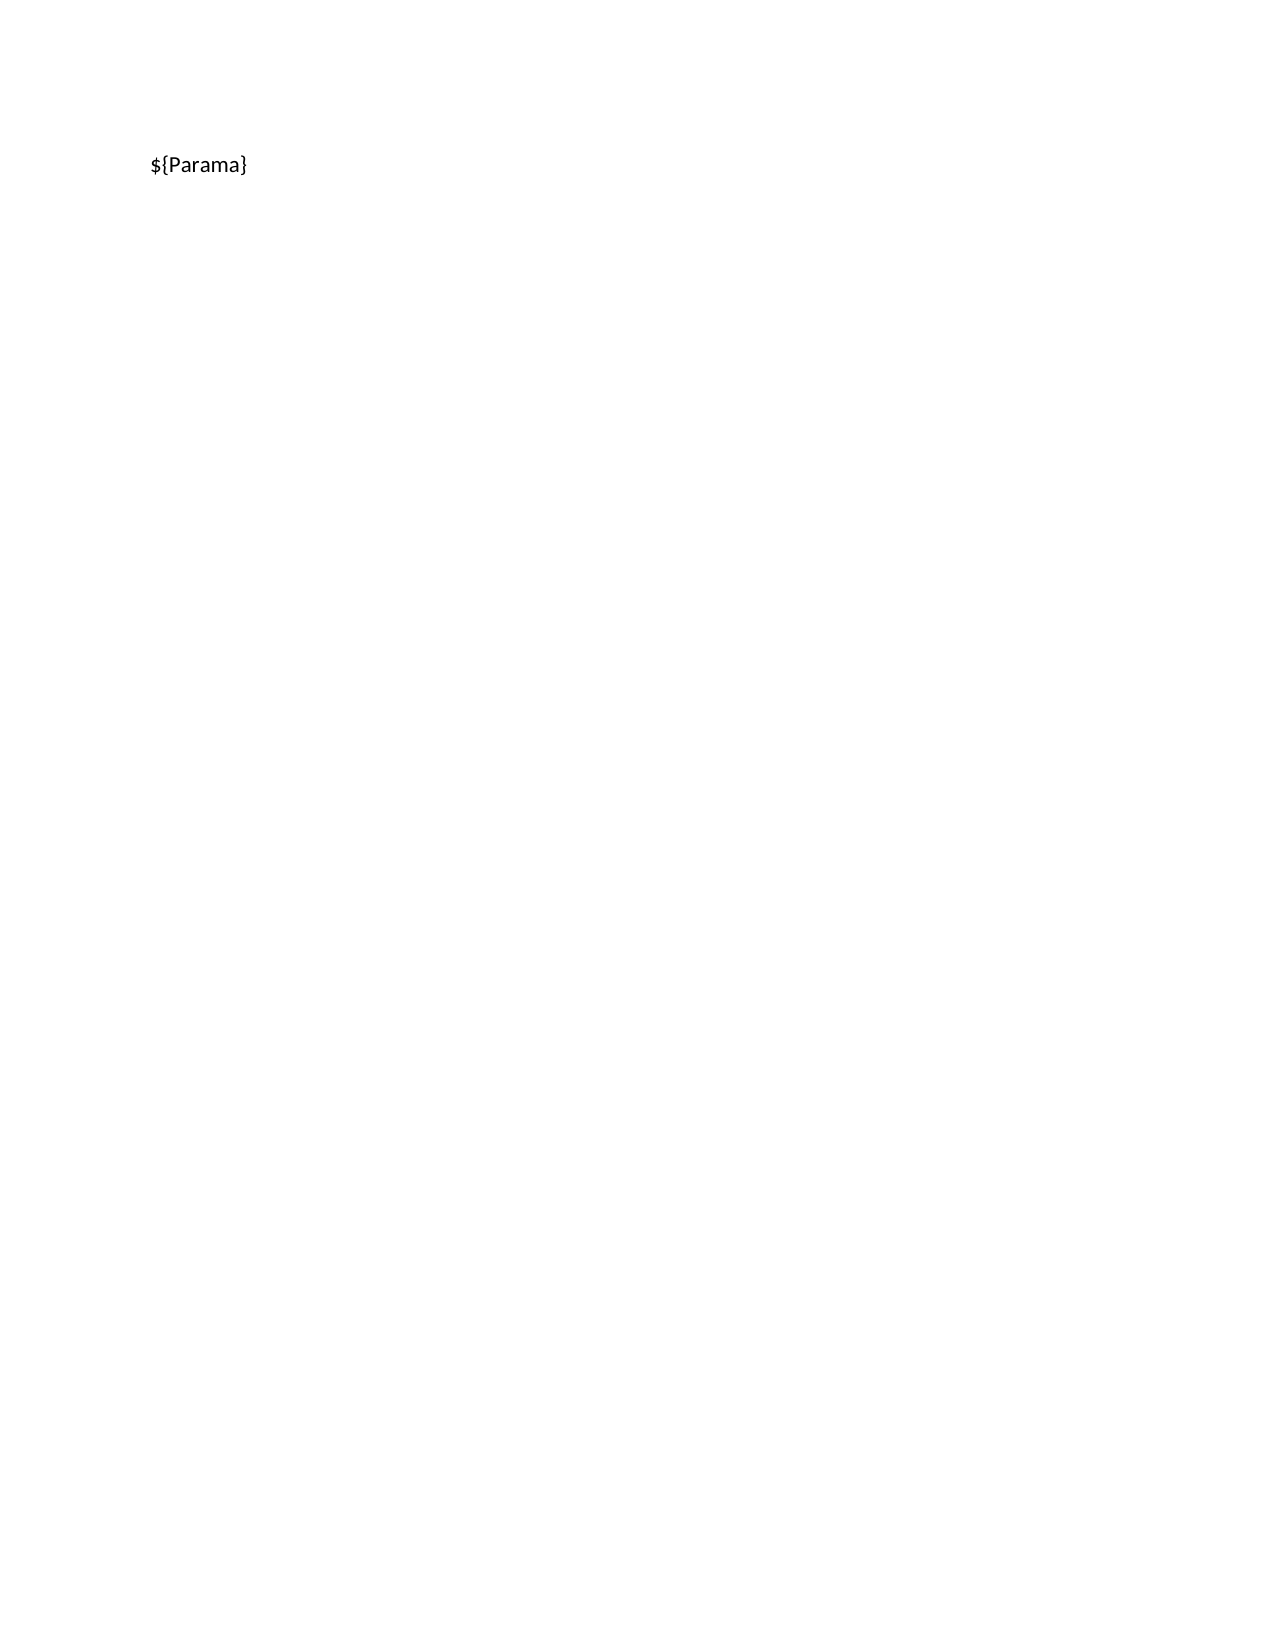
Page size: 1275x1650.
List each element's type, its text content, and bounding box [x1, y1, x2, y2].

text ${Parama} [150, 150, 1125, 178]
